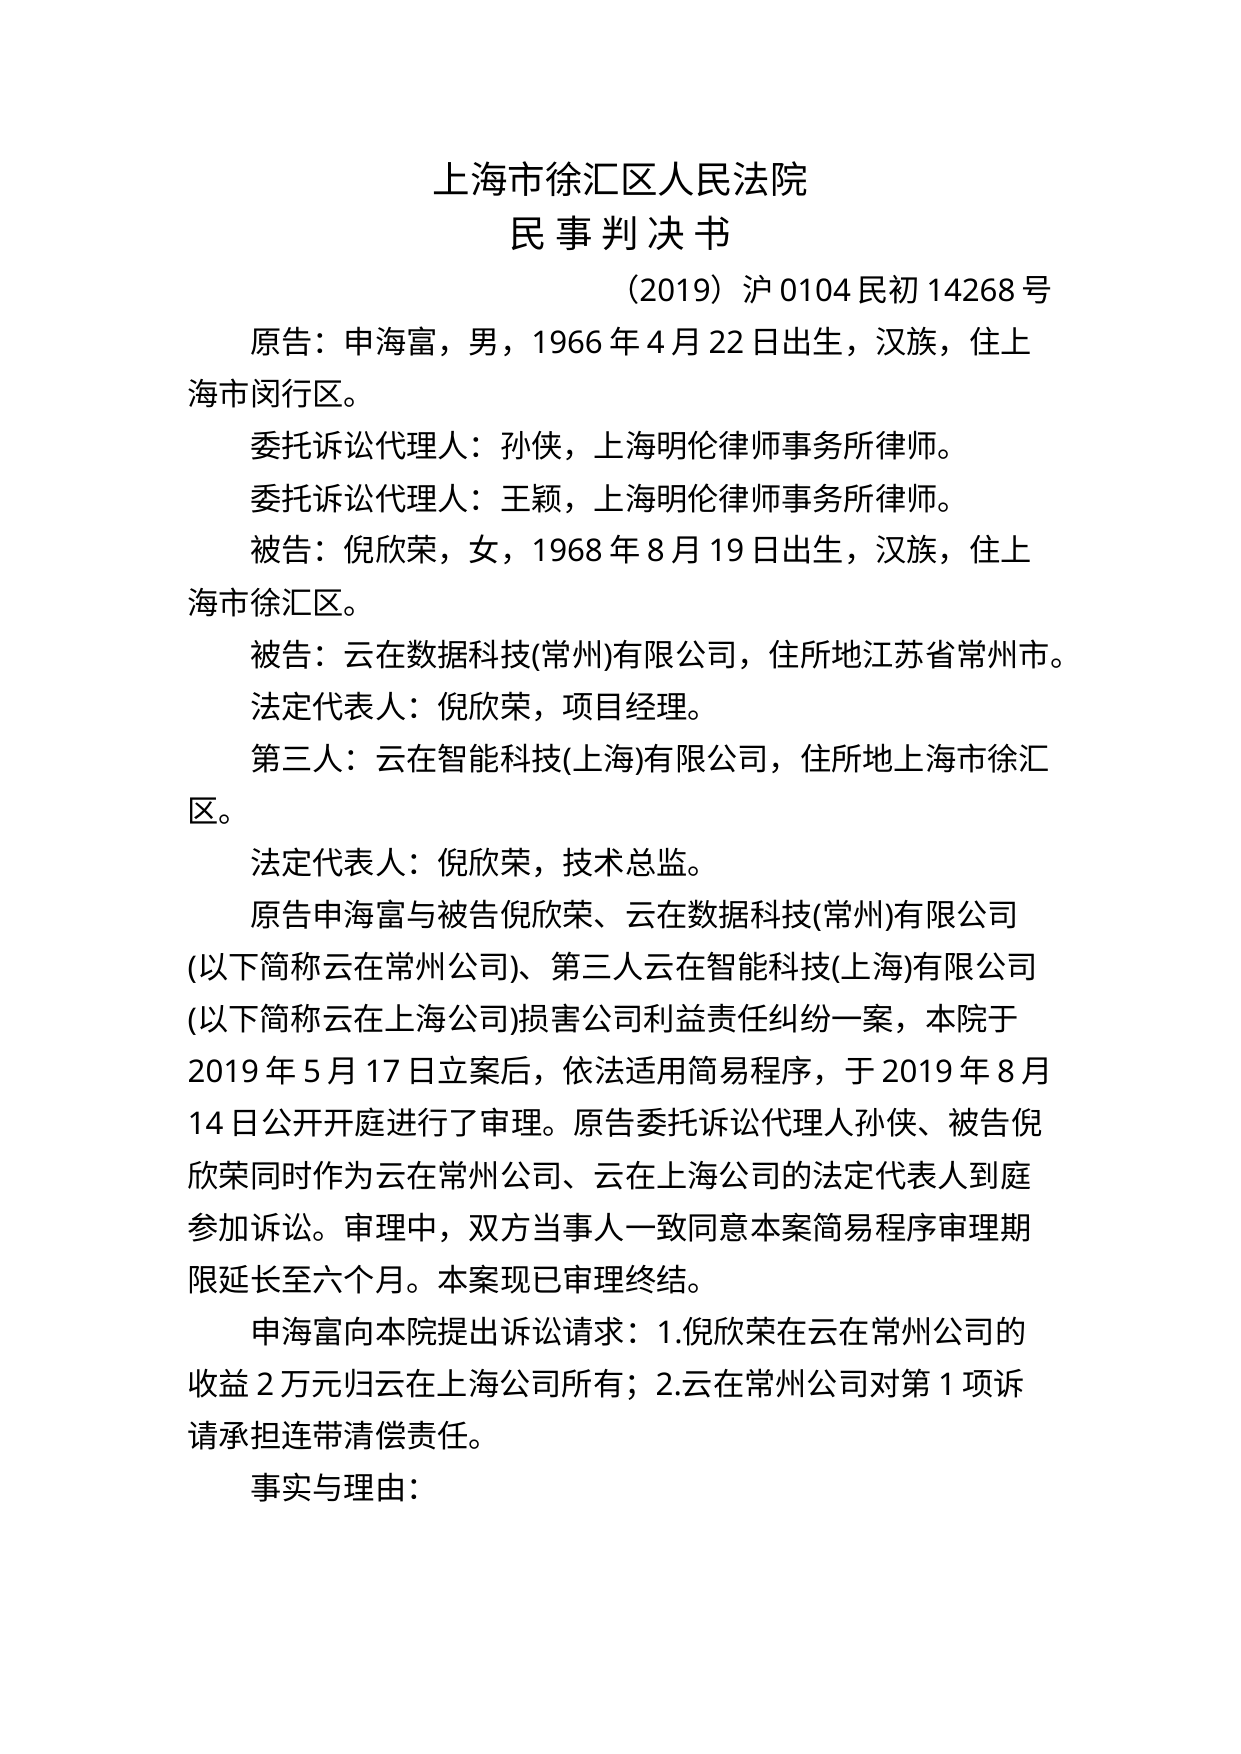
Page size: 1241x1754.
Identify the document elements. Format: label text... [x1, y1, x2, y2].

text 原告申海富与被告倪欣荣、云在数据科技(常州)有限公司(以下简称云在常州公司)、第三人云在智能科技(上海)有限公司(以下简称云在上海公司)损害公司利益责任纠纷一案，本院于2019年5月17日立案后，依法适用简易程序，于2019年8月14日公开开庭进行了审理。原告委托诉讼代理人孙侠、被告倪欣荣同时作为云在常州公司、云在上海公司的法定代表人到庭参加诉讼。审理中，双方当事人一致同意本案简易程序审理期限延长至六个月。本案现已审理终结。 [187, 883, 1053, 1300]
text （2019）沪0104民初14268号 [187, 258, 1053, 311]
text 被告：云在数据科技(常州)有限公司，住所地江苏省常州市。 [187, 623, 1053, 675]
text 民 事 判 决 书 [187, 204, 1053, 258]
text 委托诉讼代理人：王颖，上海明伦律师事务所律师。 [187, 467, 1053, 519]
text 法定代表人：倪欣荣，项目经理。 [187, 675, 1053, 727]
text 原告：申海富，男，1966年4月22日出生，汉族，住上海市闵行区。 [187, 311, 1053, 415]
text 上海市徐汇区人民法院 [187, 150, 1053, 204]
text 第三人：云在智能科技(上海)有限公司，住所地上海市徐汇区。 [187, 727, 1053, 831]
text 申海富向本院提出诉讼请求：1.倪欣荣在云在常州公司的收益2万元归云在上海公司所有；2.云在常州公司对第1项诉请承担连带清偿责任。 [187, 1300, 1053, 1456]
text 被告：倪欣荣，女，1968年8月19日出生，汉族，住上海市徐汇区。 [187, 519, 1053, 623]
text 法定代表人：倪欣荣，技术总监。 [187, 831, 1053, 883]
text 事实与理由： [187, 1456, 1053, 1508]
text 委托诉讼代理人：孙侠，上海明伦律师事务所律师。 [187, 415, 1053, 467]
